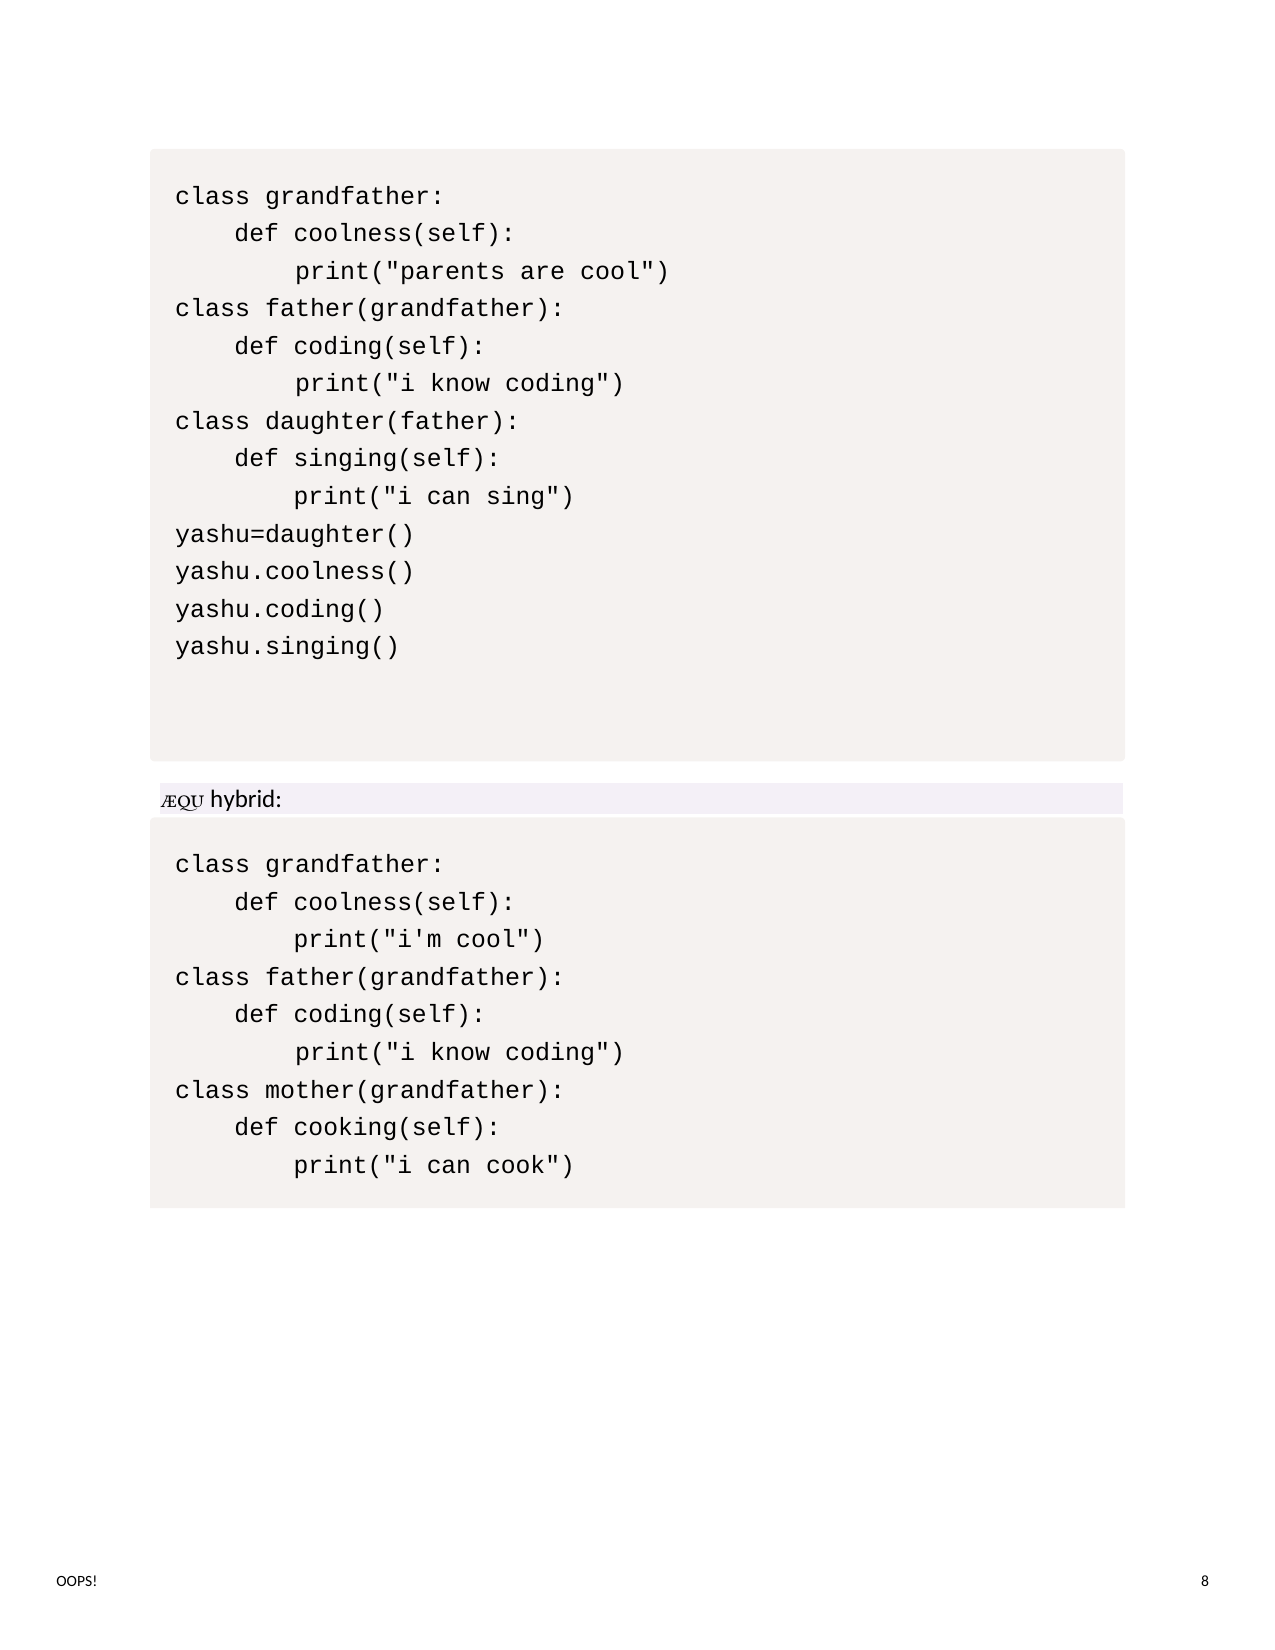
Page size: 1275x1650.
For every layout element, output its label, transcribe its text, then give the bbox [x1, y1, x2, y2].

text  hybrid: [160, 783, 1123, 814]
